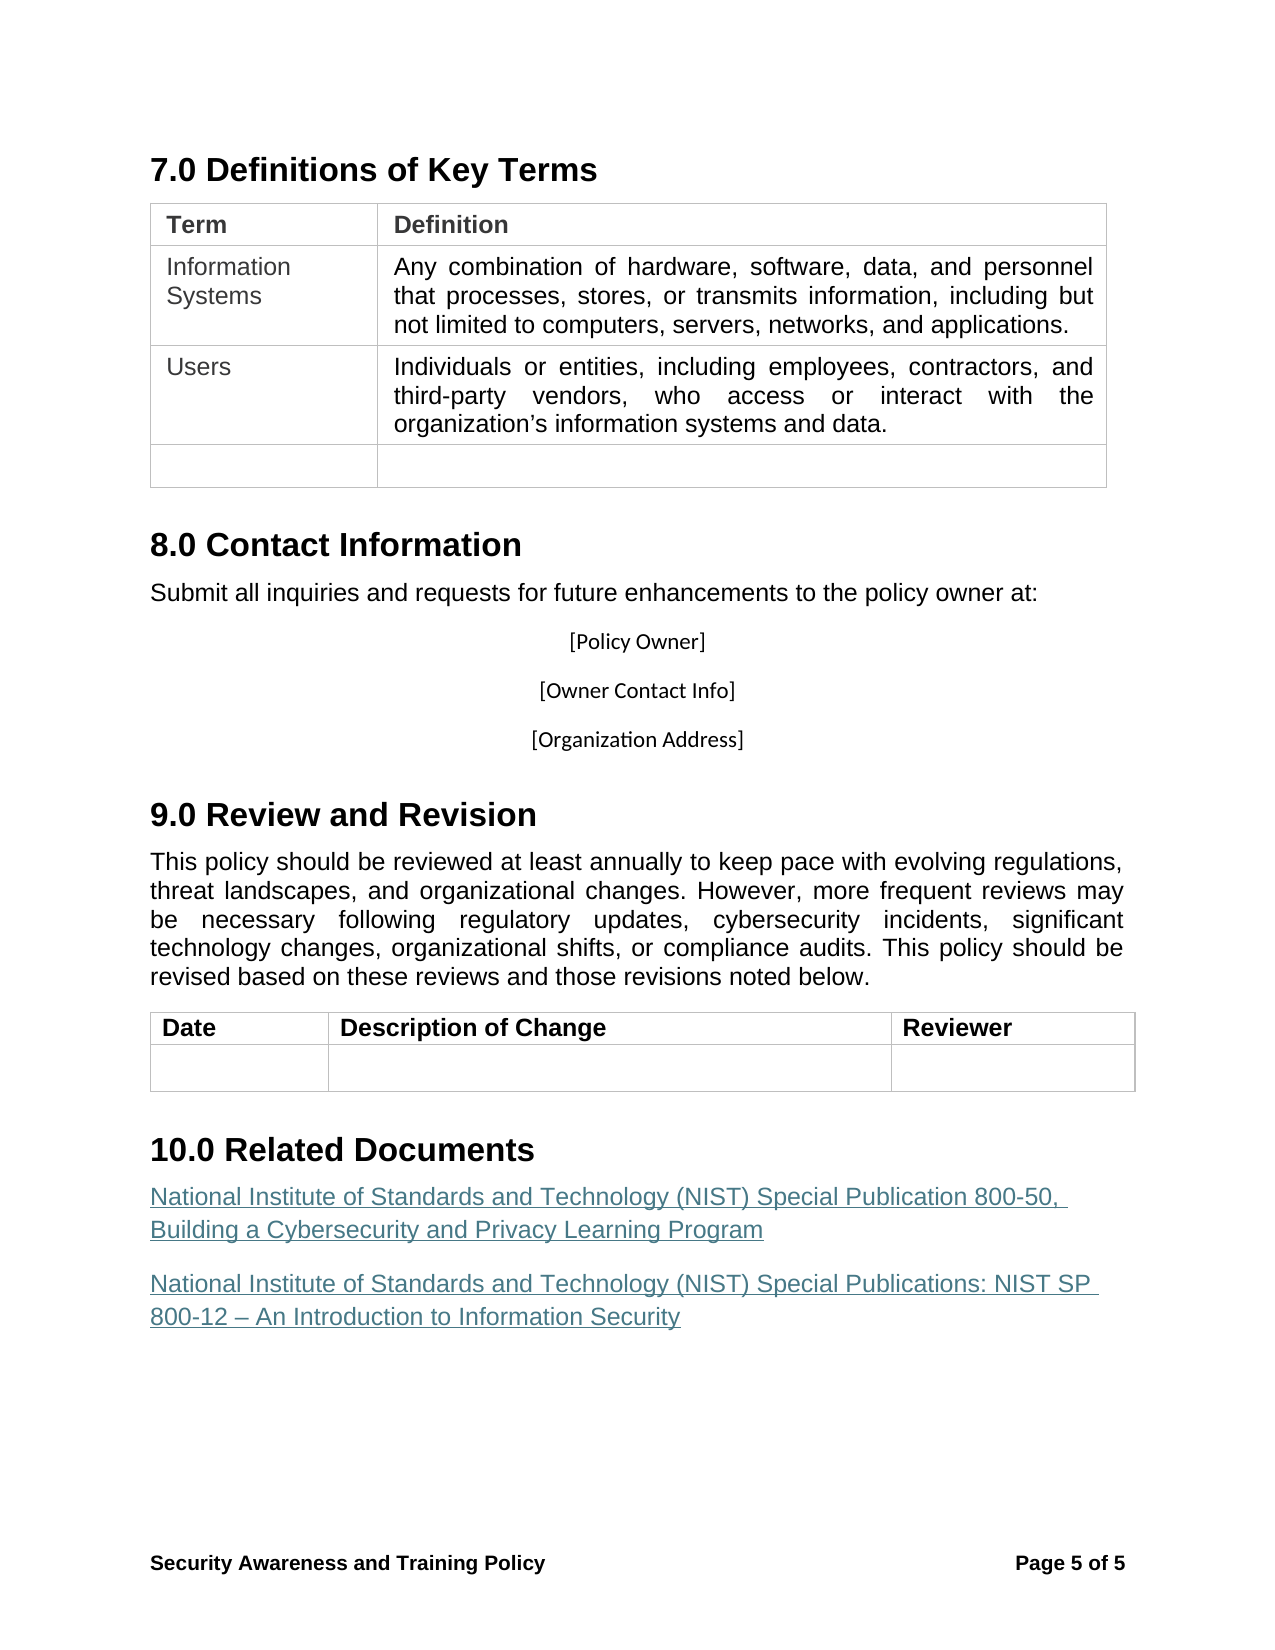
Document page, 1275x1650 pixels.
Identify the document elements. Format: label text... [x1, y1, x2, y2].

table_header Description of Change [329, 1013, 891, 1043]
table_cell [378, 445, 1106, 487]
subtitle 7.0 Definitions of Key Terms [150, 150, 1125, 188]
text Submit all inquiries and requests for future enhancements to the policy owner at: [150, 578, 1125, 606]
table_cell Information Systems [151, 246, 377, 344]
table_cell Users [151, 346, 377, 444]
text National Institute of Standards and Technology (NIST) Special Publication 800-50, Building a Cybersecurity and Privacy Learning Program [150, 1182, 1125, 1244]
text This policy should be reviewed at least annually to keep pace with evolving regulations, threat landscapes, and organizational changes. However, more frequent reviews may be necessary following regulatory updates, cybersecurity incidents, significant technology changes, organizational shifts, or compliance audits. This policy should be revised based on these reviews and those revisions noted below. [150, 847, 1125, 991]
table_header Definition [378, 204, 1106, 245]
table_cell [151, 445, 377, 487]
subtitle 9.0 Review and Revision [150, 795, 1125, 833]
table_header Reviewer [892, 1013, 1134, 1043]
table_cell [892, 1045, 1134, 1091]
table_cell Any combination of hardware, software, data, and personnel that processes, stores, or transmits information, including but not limited to computers, servers, networks, and applications. [378, 246, 1106, 344]
table_header Date [151, 1013, 328, 1043]
table_header Term [151, 204, 377, 245]
text National Institute of Standards and Technology (NIST) Special Publications: NIST SP 800-12 – An Introduction to Information Security [150, 1269, 1125, 1331]
subtitle 8.0 Contact Information [150, 525, 1125, 564]
table_cell [151, 1045, 328, 1091]
table_cell [329, 1045, 891, 1091]
table_cell Individuals or entities, including employees, contractors, and third-party vendors, who access or interact with the organization’s information systems and data. [378, 346, 1106, 444]
subtitle 10.0 Related Documents [150, 1129, 1125, 1168]
